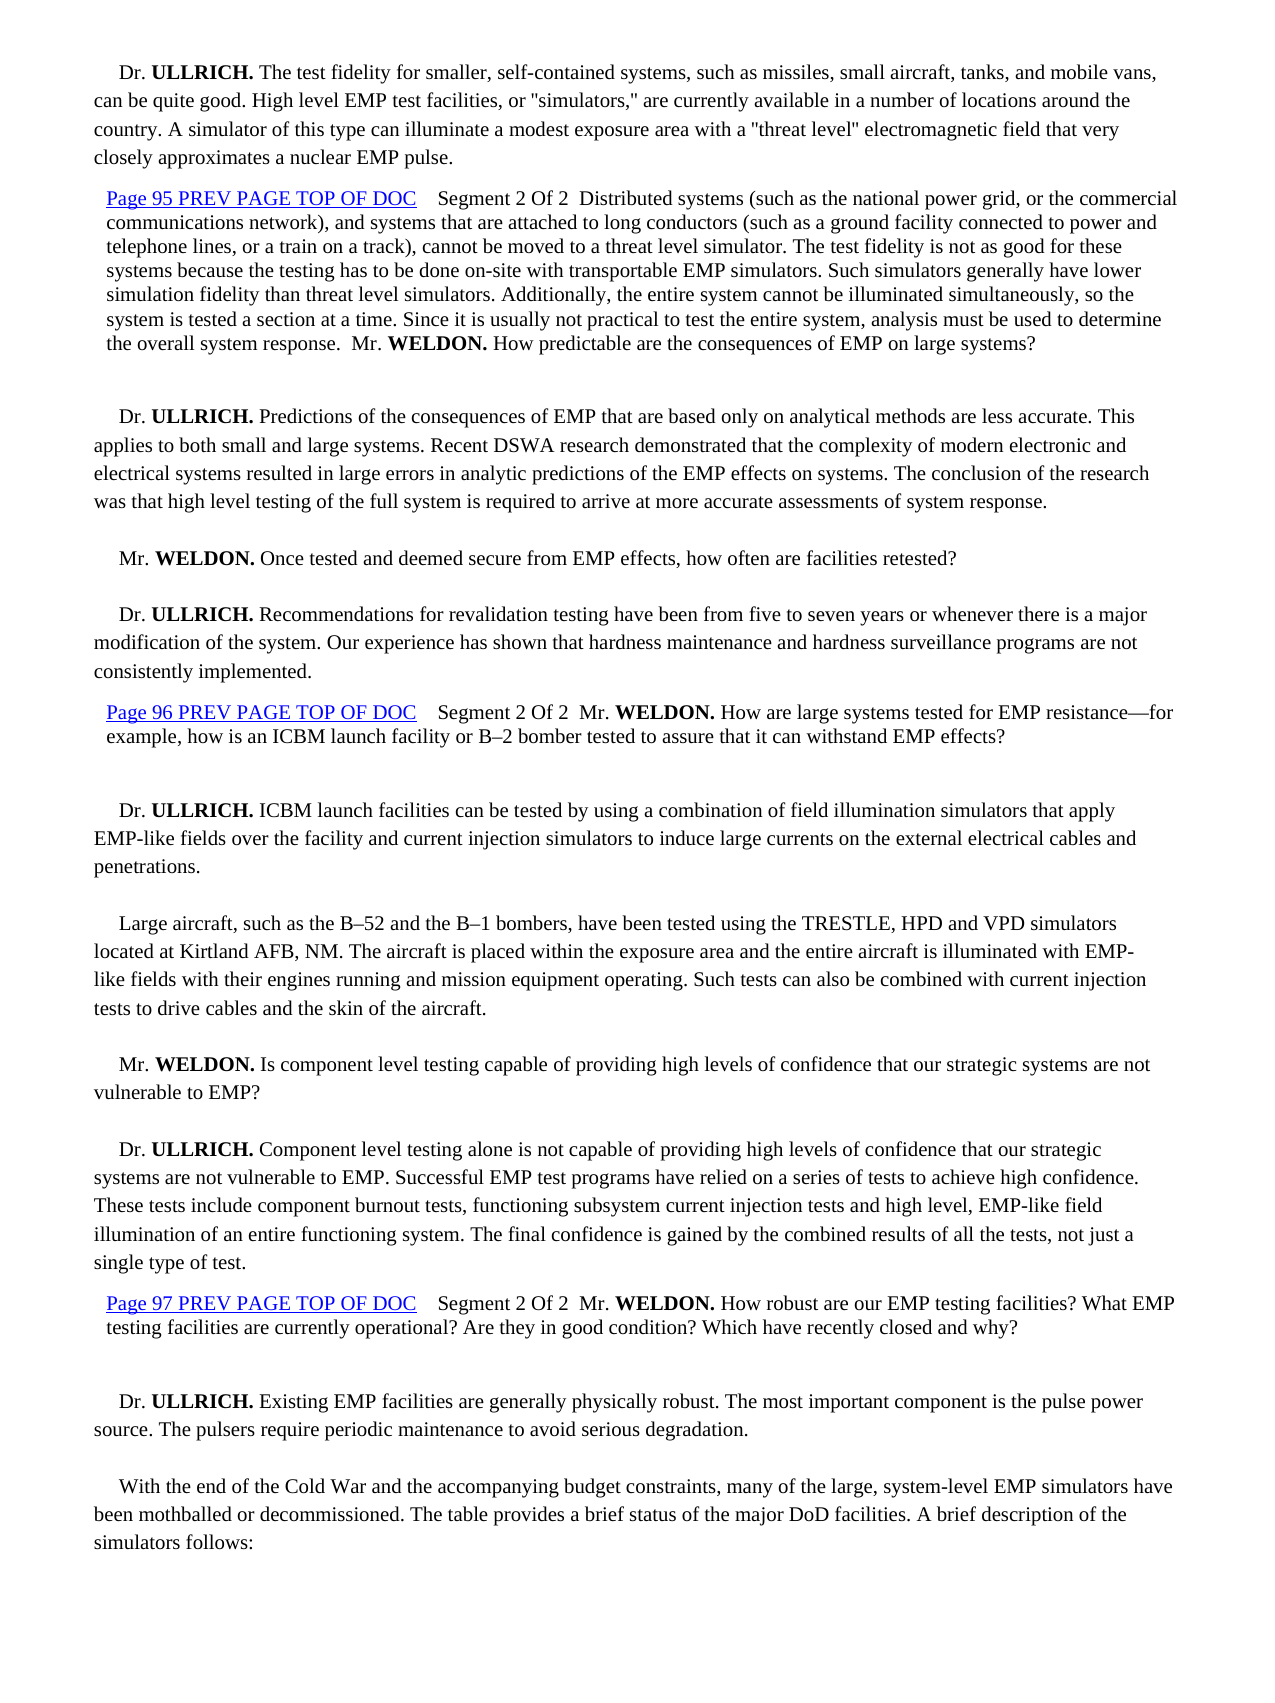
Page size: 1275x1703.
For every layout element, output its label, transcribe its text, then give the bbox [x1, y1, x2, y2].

text Page 96 PREV PAGE TOP OF DOC Segment 2 Of 2 Mr. WELDON. How are large systems tested for EMP resistance—for example, how is an ICBM launch facility or B–2 bomber tested to assure that it can withstand EMP effects? [106, 700, 1181, 748]
text Large aircraft, such as the B–52 and the B–1 bombers, have been tested using the TRESTLE, HPD and VPD simulators located at Kirtland AFB, NM. The aircraft is placed within the exposure area and the entire aircraft is illuminated with EMP-like fields with their engines running and mission equipment operating. Such tests can also be combined with current injection tests to drive cables and the skin of the aircraft. [94, 907, 1158, 1019]
text Page 95 PREV PAGE TOP OF DOC Segment 2 Of 2 Distributed systems (such as the national power grid, or the commercial communications network), and systems that are attached to long conductors (such as a ground facility connected to power and telephone lines, or a train on a track), cannot be moved to a threat level simulator. The test fidelity is not as good for these systems because the testing has to be done on-site with transportable EMP simulators. Such simulators generally have lower simulation fidelity than threat level simulators. Additionally, the entire system cannot be illuminated simultaneously, so the system is tested a section at a time. Since it is usually not practical to test the entire system, analysis must be used to determine the overall system response. Mr. WELDON. How predictable are the consequences of EMP on large systems? [106, 186, 1181, 354]
text Dr. ULLRICH. ICBM launch facilities can be tested by using a combination of field illumination simulators that apply EMP-like fields over the facility and current injection simulators to induce large currents on the external electrical cables and penetrations. [94, 794, 1146, 878]
text Dr. ULLRICH. Predictions of the consequences of EMP that are based only on analytical methods are less accurate. This applies to both small and large systems. Recent DSWA research demonstrated that the complexity of modern electronic and electrical systems resulted in large errors in analytic predictions of the EMP effects on systems. The conclusion of the research was that high level testing of the full system is required to arrive at more accurate assessments of system response. [94, 400, 1181, 513]
text Dr. ULLRICH. Component level testing alone is not capable of providing high levels of confidence that our strategic systems are not vulnerable to EMP. Successful EMP test programs have relied on a series of tests to achieve high confidence. These tests include component burnout tests, functioning subsystem current injection tests and high level, EMP-like field illumination of an entire functioning system. The final confidence is gained by the combined results of all the tests, not just a single type of test. [94, 1133, 1167, 1274]
text Dr. ULLRICH. Existing EMP facilities are generally physically robust. The most important component is the pulse power source. The pulsers require periodic maintenance to avoid serious degradation. [94, 1385, 1173, 1441]
text Mr. WELDON. Once tested and deemed secure from EMP effects, how often are facilities retested? [94, 541, 1181, 569]
text Dr. ULLRICH. Recommendations for revalidation testing have been from five to seven years or whenever there is a major modification of the system. Our experience has shown that hardness maintenance and hardness surveillance programs are not consistently implemented. [94, 598, 1167, 683]
text With the end of the Cold War and the accompanying budget constraints, many of the large, system-level EMP simulators have been mothballed or decommissioned. The table provides a brief status of the major DoD facilities. A brief description of the simulators follows: [94, 1470, 1181, 1554]
text Mr. WELDON. Is component level testing capable of providing high levels of confidence that our strategic systems are not vulnerable to EMP? [94, 1048, 1181, 1104]
text Dr. ULLRICH. The test fidelity for smaller, self-contained systems, such as missiles, small aircraft, tanks, and mobile vans, can be quite good. High level EMP test facilities, or ''simulators,'' are currently available in a number of locations around the country. A simulator of this type can illuminate a modest exposure area with a ''threat level'' electromagnetic field that very closely approximates a nuclear EMP pulse. [94, 56, 1167, 169]
text Page 97 PREV PAGE TOP OF DOC Segment 2 Of 2 Mr. WELDON. How robust are our EMP testing facilities? What EMP testing facilities are currently operational? Are they in good condition? Which have recently closed and why? [106, 1291, 1181, 1339]
